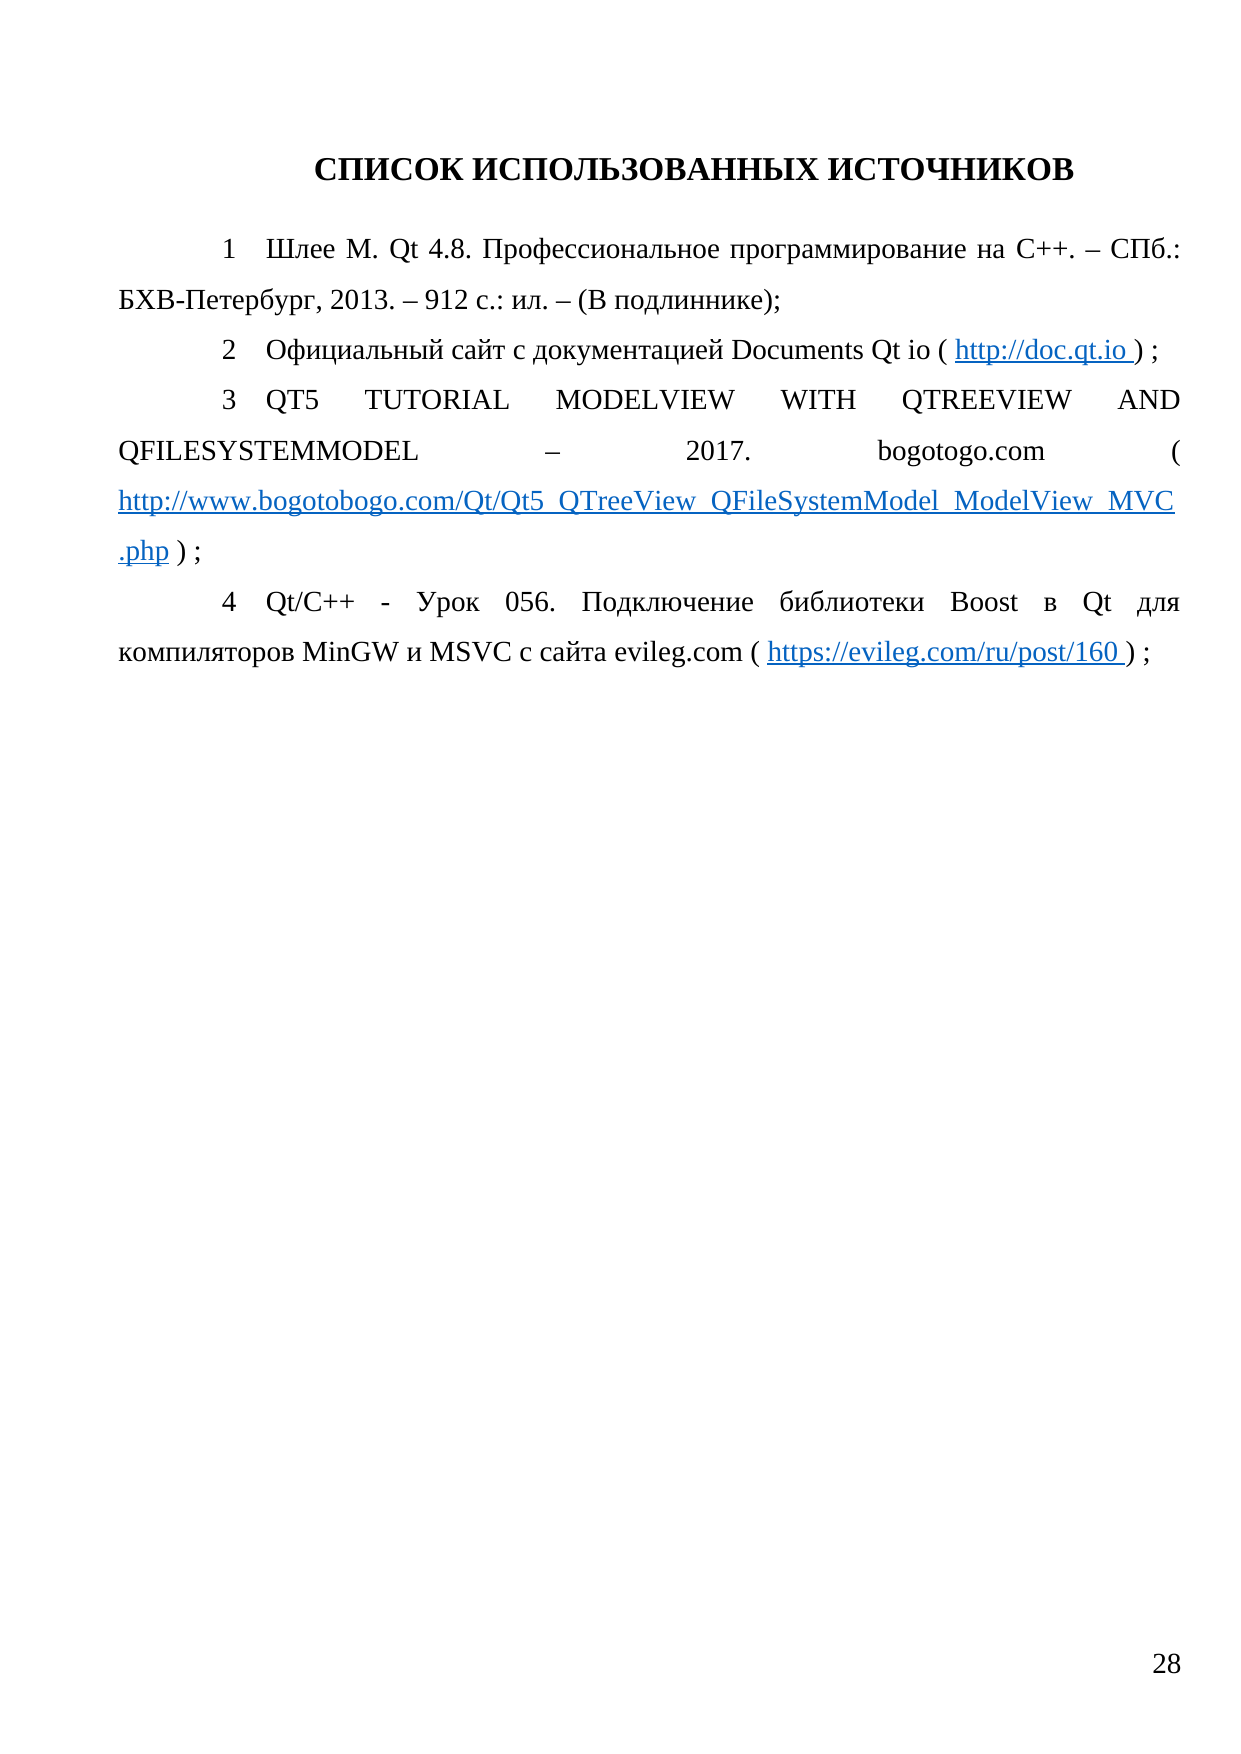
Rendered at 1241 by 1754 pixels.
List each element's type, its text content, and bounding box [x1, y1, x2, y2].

list Qt/C++ - Урок 056. Подключение библиотеки Boost в Qt для компиляторов MinGW и MSVC с сайта evileg.com ( https://evileg.com/ru/post/160 ) ; [118, 584, 1181, 668]
list Шлее М. Qt 4.8. Профессиональное программирование на C++. – СПб.: БХВ-Петербург, 2013. – 912 с.: ил. – (В подлиннике); [118, 232, 1181, 315]
list Официальный сайт с документацией Documents Qt io ( http://doc.qt.io ) ; [118, 332, 1181, 366]
list QT5 TUTORIAL MODELVIEW WITH QTREEVIEW AND QFILESYSTEMMODEL – 2017. bogotogo.com ( http://www.bogotobogo.com/Qt/Qt5_QTreeView_QFileSystemModel_ModelView_MVC.php ) ; [118, 382, 1181, 567]
subtitle СПИСОК ИСПОЛЬЗОВАННЫХ ИСТОЧНИКОВ [118, 149, 1181, 187]
